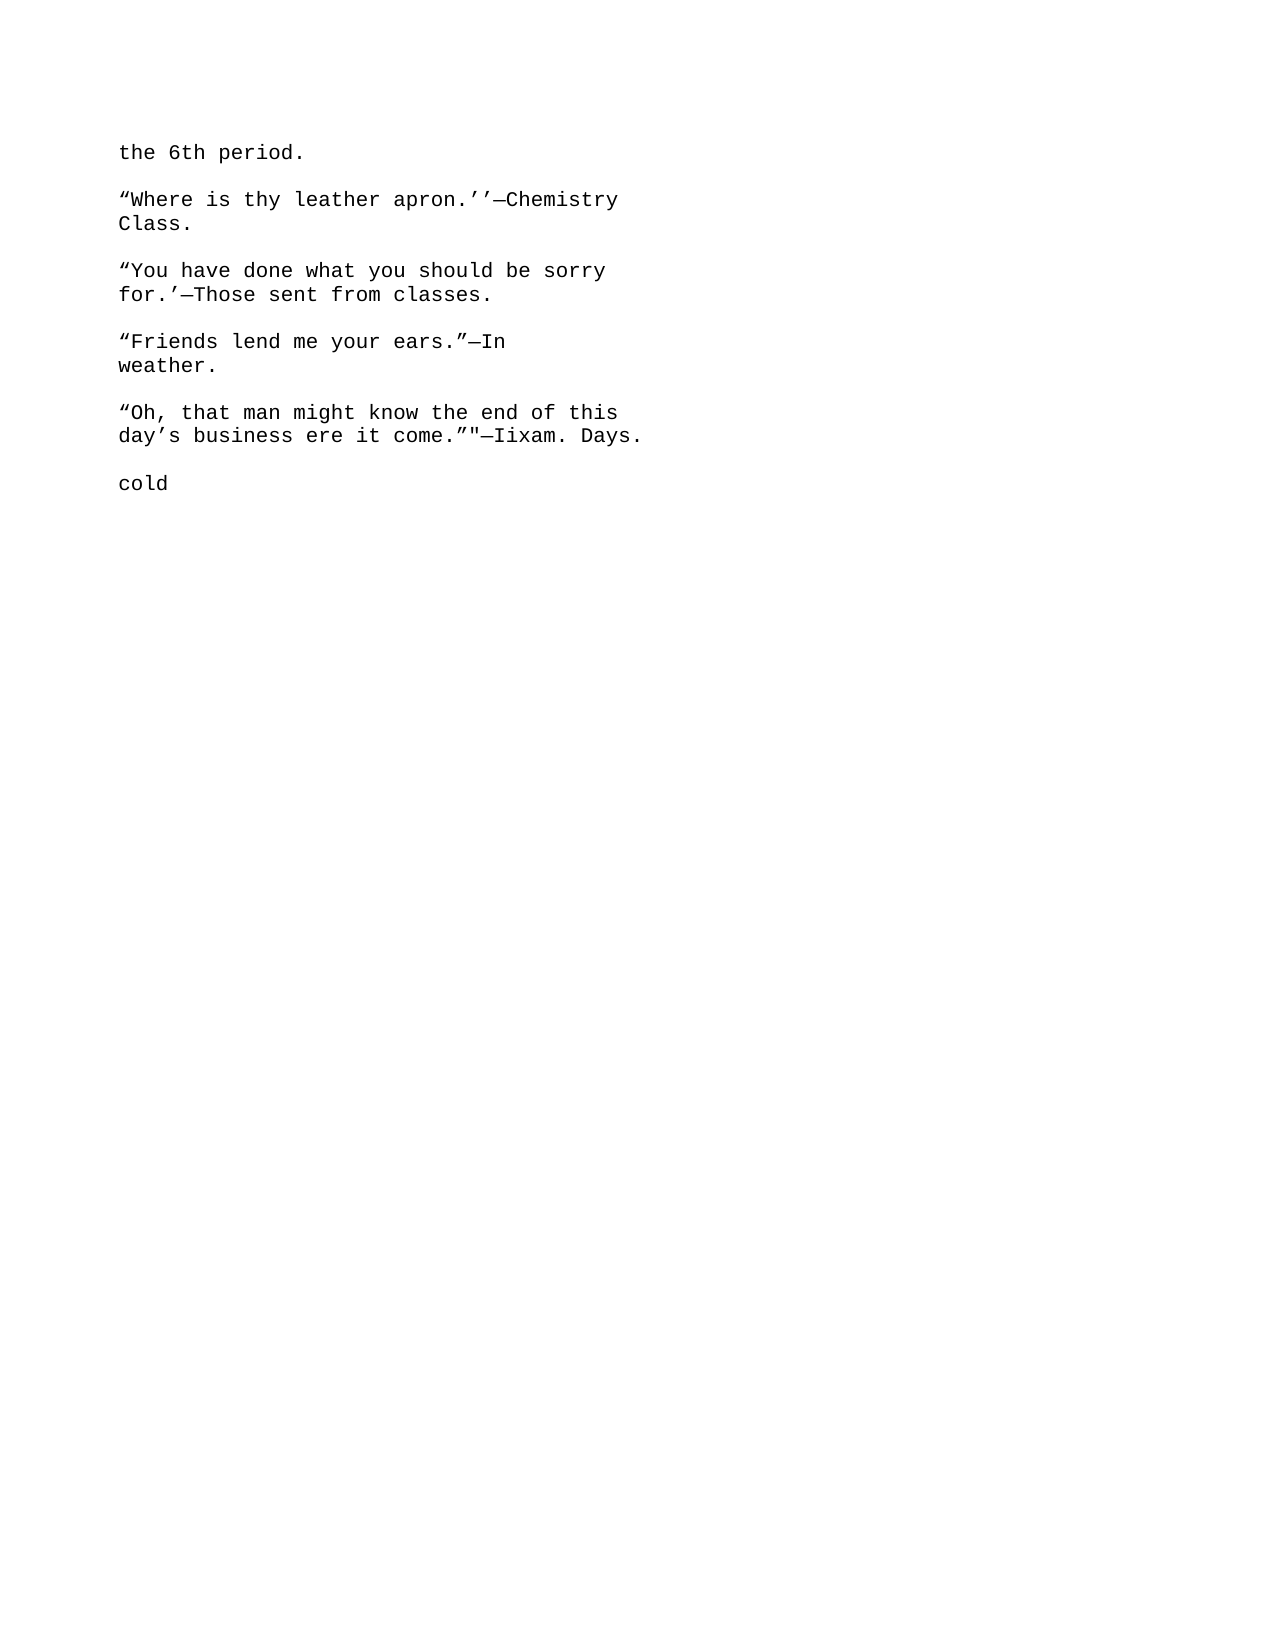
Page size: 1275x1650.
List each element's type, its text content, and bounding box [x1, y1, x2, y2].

text “Where is thy leather apron.’’—Chemistry [118, 189, 1157, 213]
text weather. [118, 354, 1157, 378]
text “Friends lend me your ears.”—In [118, 331, 1157, 354]
text “Oh, that man might know the end of this [118, 402, 1157, 426]
text “You have done what you should be sorry [118, 260, 1157, 284]
text cold [118, 473, 1157, 496]
text the 6th period. [118, 142, 1157, 165]
text Class. [118, 213, 1157, 236]
text for.’—Those sent from classes. [118, 284, 1157, 307]
text day’s business ere it come.”"—Iixam. Days. [118, 426, 1157, 449]
